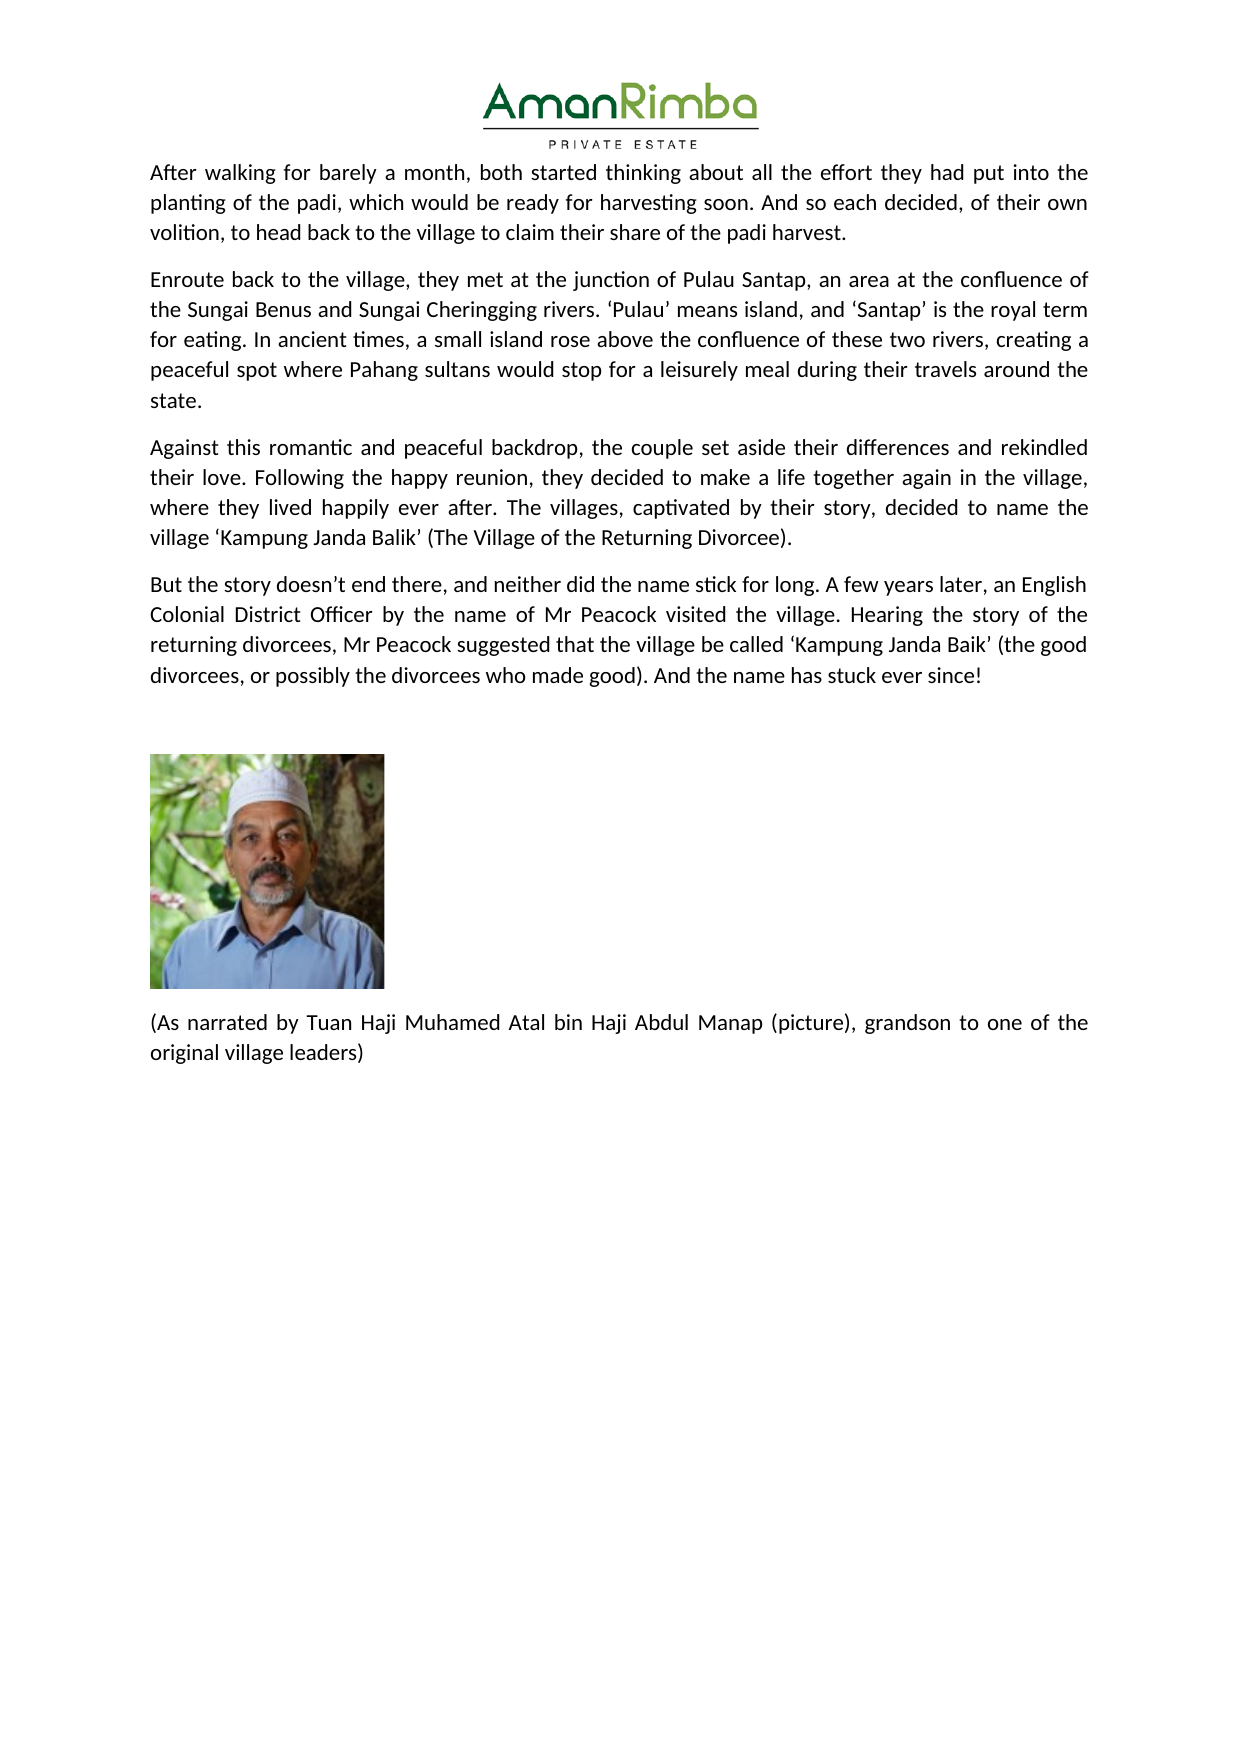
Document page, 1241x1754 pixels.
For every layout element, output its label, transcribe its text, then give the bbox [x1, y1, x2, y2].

text After walking for barely a month, both started thinking about all the effort they had put into the planting of the padi, which would be ready for harvesting soon. And so each decided, of their own volition, to head back to the village to claim their share of the padi harvest. [150, 158, 1090, 246]
text (As narrated by Tuan Haji Muhamed Atal bin Haji Abdul Manap (picture), grandson to one of the original village leaders) [150, 1008, 1090, 1066]
text But the story doesn’t end there, and neither did the name stick for long. A few years later, an English Colonial District Officer by the name of Mr Peacock visited the village. Hearing the story of the returning divorcees, Mr Peacock suggested that the village be called ‘Kampung Janda Baik’ (the good divorcees, or possibly the divorcees who made good). And the name has stuck ever since! [150, 570, 1090, 689]
text Against this romantic and peaceful backdrop, the couple set aside their differences and rekindled their love. Following the happy reunion, they decided to make a life together again in the village, where they lived happily ever after. The villages, captivated by their story, decided to name the village ‘Kampung Janda Balik’ (The Village of the Returning Divorcee). [150, 433, 1090, 551]
picture [150, 754, 385, 989]
picture [471, 73, 769, 158]
text Enroute back to the village, they met at the junction of Pulau Santap, an area at the confluence of the Sungai Benus and Sungai Cheringging rivers. ‘Pulau’ means island, and ‘Santap’ is the royal term for eating. In ancient times, a small island rose above the confluence of these two rivers, creating a peaceful spot where Pahang sultans would stop for a leisurely meal during their travels around the state. [150, 265, 1090, 414]
